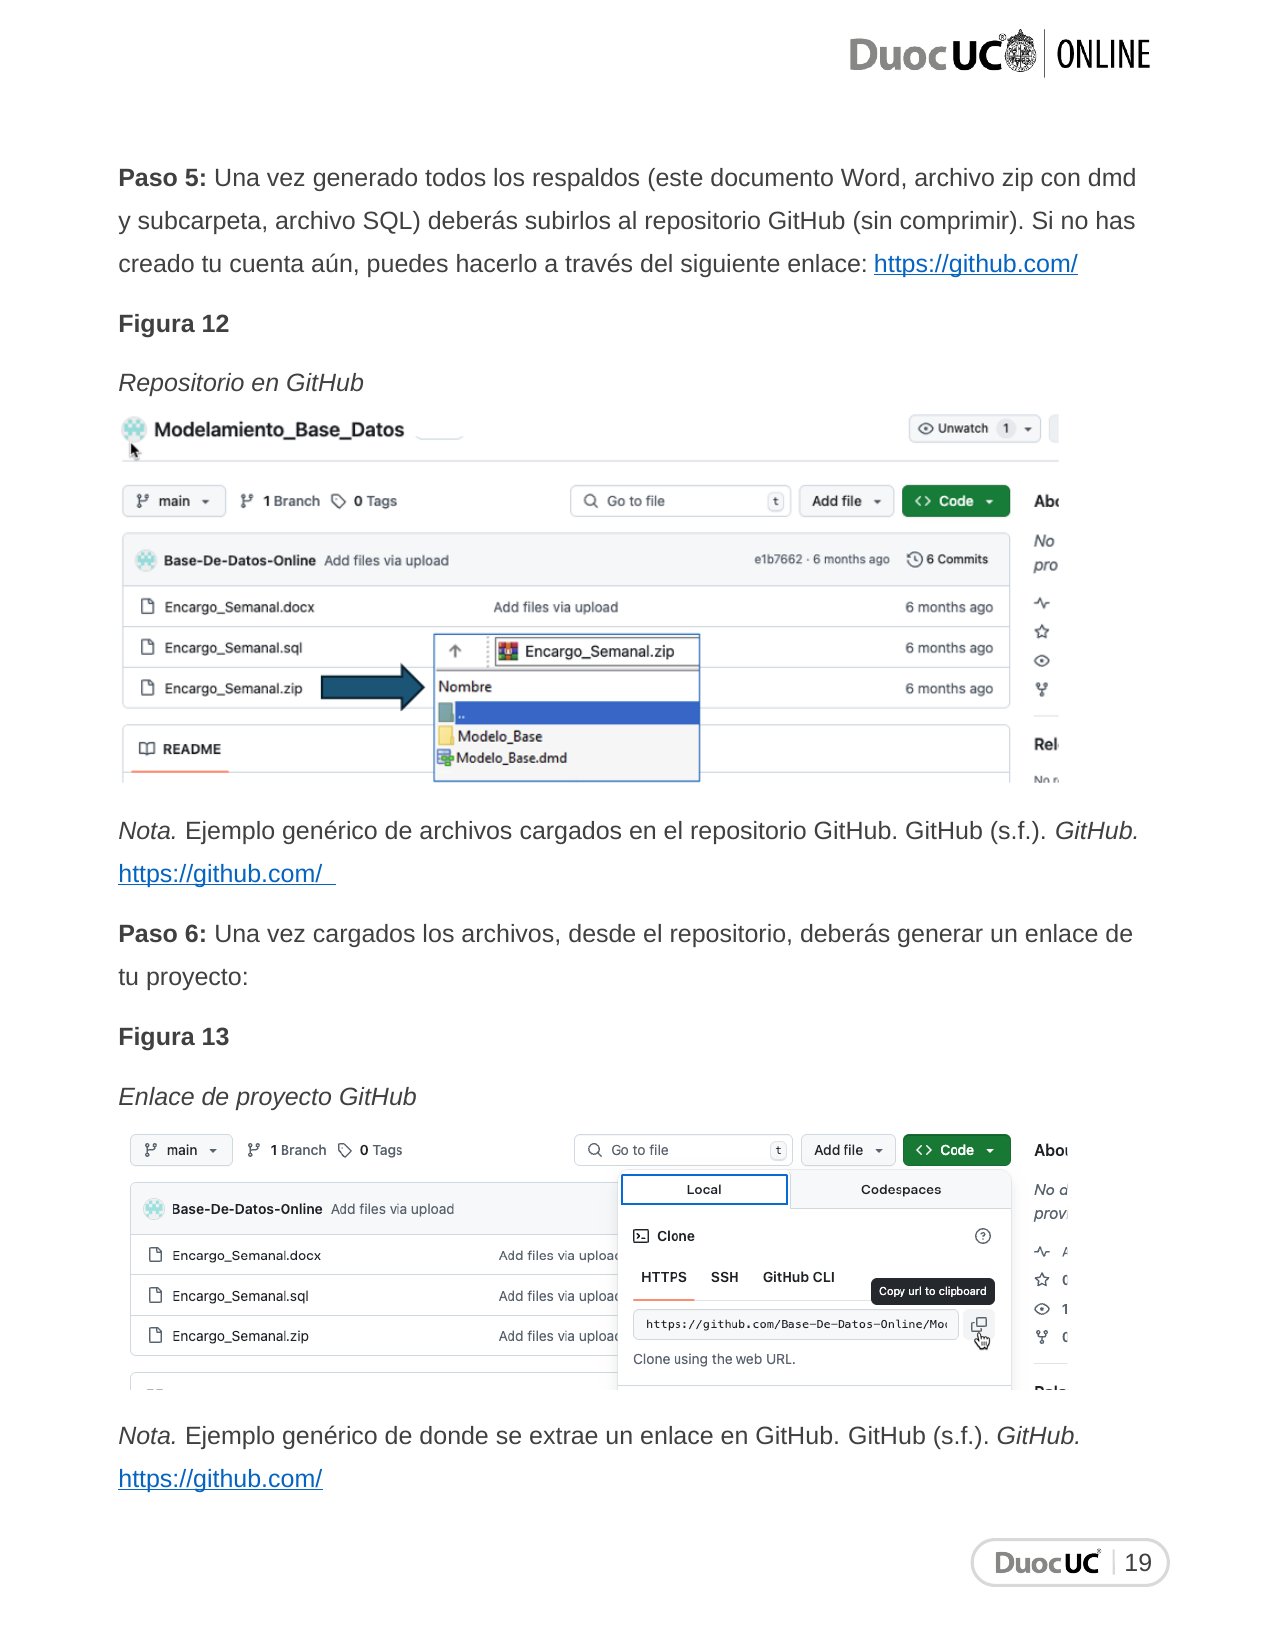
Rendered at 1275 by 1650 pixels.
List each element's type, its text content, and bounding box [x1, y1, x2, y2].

text Figura 13 [118, 1022, 1152, 1051]
text Paso 6: Una vez cargados los archivos, desde el repositorio, deberás generar un enlace de tu proyecto: [118, 919, 1152, 991]
picture [118, 1124, 1068, 1390]
text Figura 12 [118, 308, 1152, 337]
text Paso 5: Una vez generado todos los respaldos (este documento Word, archivo zip con dmd y subcarpeta, archivo SQL) deberás subirlos al repositorio GitHub (sin comprimir). Si no has creado tu cuenta aún, puedes hacerlo a través del siguiente enlace: https://github.com/ [118, 162, 1152, 277]
picture [830, 3, 1170, 96]
picture [118, 411, 1060, 785]
text Nota. Ejemplo genérico de archivos cargados en el repositorio GitHub. GitHub (s.f.). GitHub. https://github.com/ [118, 816, 1152, 888]
text Nota. Ejemplo genérico de donde se extrae un enlace en GitHub. GitHub (s.f.). GitHub. https://github.com/ [118, 1421, 1152, 1493]
picture [982, 1542, 1115, 1583]
